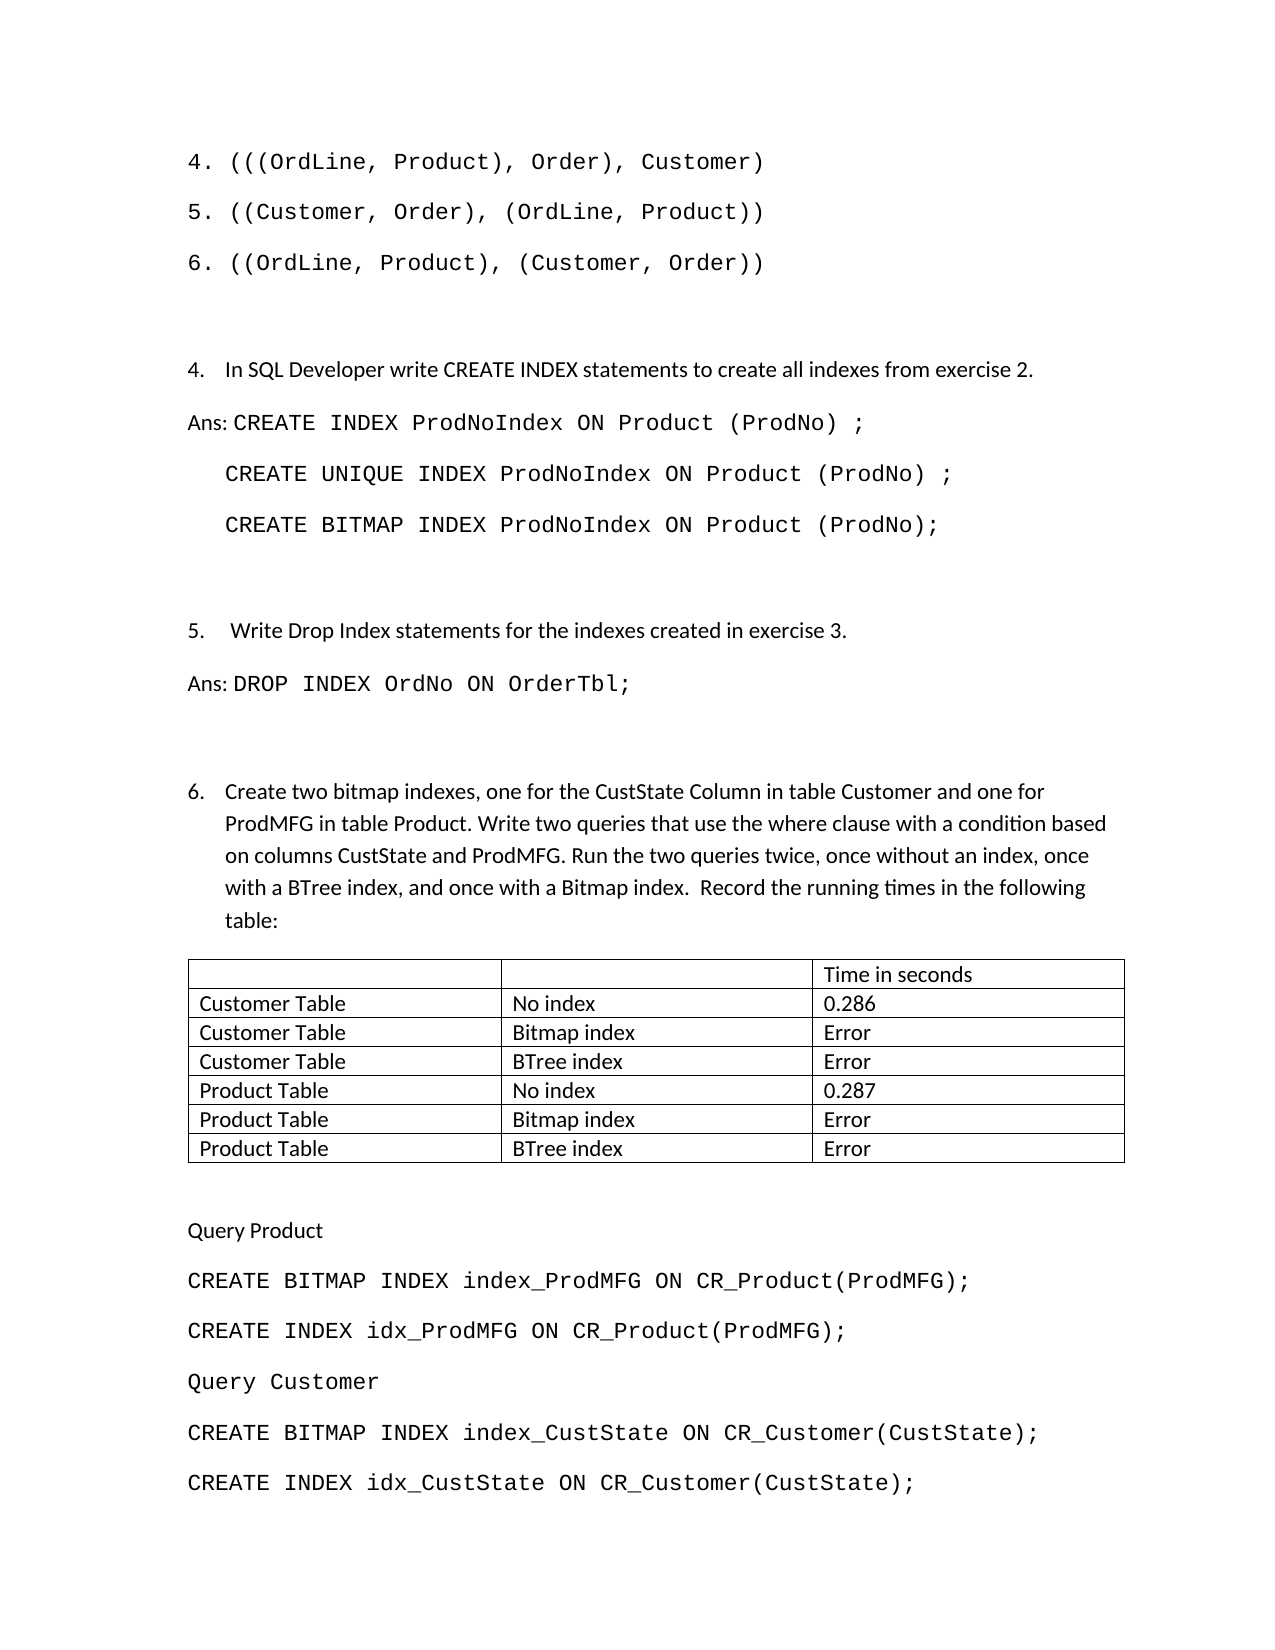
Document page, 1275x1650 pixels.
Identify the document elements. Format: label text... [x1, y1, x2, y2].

table_cell Bitmap index [502, 1018, 812, 1046]
table_cell Product Table [189, 1134, 501, 1162]
table_cell No index [502, 989, 812, 1017]
table_header [502, 960, 812, 988]
table_cell Error [813, 1047, 1124, 1075]
table_cell Customer Table [189, 1018, 501, 1046]
table_cell Error [813, 1105, 1124, 1133]
list Write Drop Index statements for the indexes created in exercise 3. [187, 617, 1125, 644]
table_cell BTree index [502, 1047, 812, 1075]
table_cell Customer Table [189, 1047, 501, 1075]
table_cell No index [502, 1076, 812, 1104]
text CREATE BITMAP INDEX index_ProdMFG ON CR_Product(ProdMFG); [187, 1269, 1125, 1295]
text 4. (((OrdLine, Product), Order), Customer) [187, 150, 1125, 176]
table_cell BTree index [502, 1134, 812, 1162]
table_cell Product Table [189, 1105, 501, 1133]
text CREATE UNIQUE INDEX ProdNoIndex ON Product (ProdNo) ; [187, 462, 1125, 488]
table_cell 0.286 [813, 989, 1124, 1017]
text Ans: CREATE INDEX ProdNoIndex ON Product (ProdNo) ; [187, 408, 1125, 437]
text 5. ((Customer, Order), (OrdLine, Product)) [187, 201, 1125, 227]
table_header Time in seconds [813, 960, 1124, 988]
text CREATE INDEX idx_CustState ON CR_Customer(CustState); [187, 1472, 1125, 1498]
table_cell Error [813, 1018, 1124, 1046]
table_cell Error [813, 1134, 1124, 1162]
table_cell Customer Table [189, 989, 501, 1017]
text CREATE BITMAP INDEX ProdNoIndex ON Product (ProdNo); [187, 513, 1125, 539]
list Create two bitmap indexes, one for the CustState Column in table Customer and one for ProdMFG in table Product. Write two queries that use the where clause with a condition based on columns CustState and ProdMFG. Run the two queries twice, once without an index, once with a BTree index, and once with a Bitmap index. Record the running times in the following table: [187, 777, 1125, 934]
table_cell Bitmap index [502, 1105, 812, 1133]
table_cell 0.287 [813, 1076, 1124, 1104]
text Ans: DROP INDEX OrdNo ON OrderTbl; [187, 669, 1125, 699]
table_cell Product Table [189, 1076, 501, 1104]
text Query Customer [187, 1371, 1125, 1396]
text Query Product [187, 1216, 1125, 1244]
list In SQL Developer write CREATE INDEX statements to create all indexes from exercise 2. [187, 355, 1125, 383]
text CREATE BITMAP INDEX index_CustState ON CR_Customer(CustState); [187, 1421, 1125, 1447]
table_header [189, 960, 501, 988]
text 6. ((OrdLine, Product), (Customer, Order)) [187, 251, 1125, 277]
text CREATE INDEX idx_ProdMFG ON CR_Product(ProdMFG); [187, 1320, 1125, 1346]
